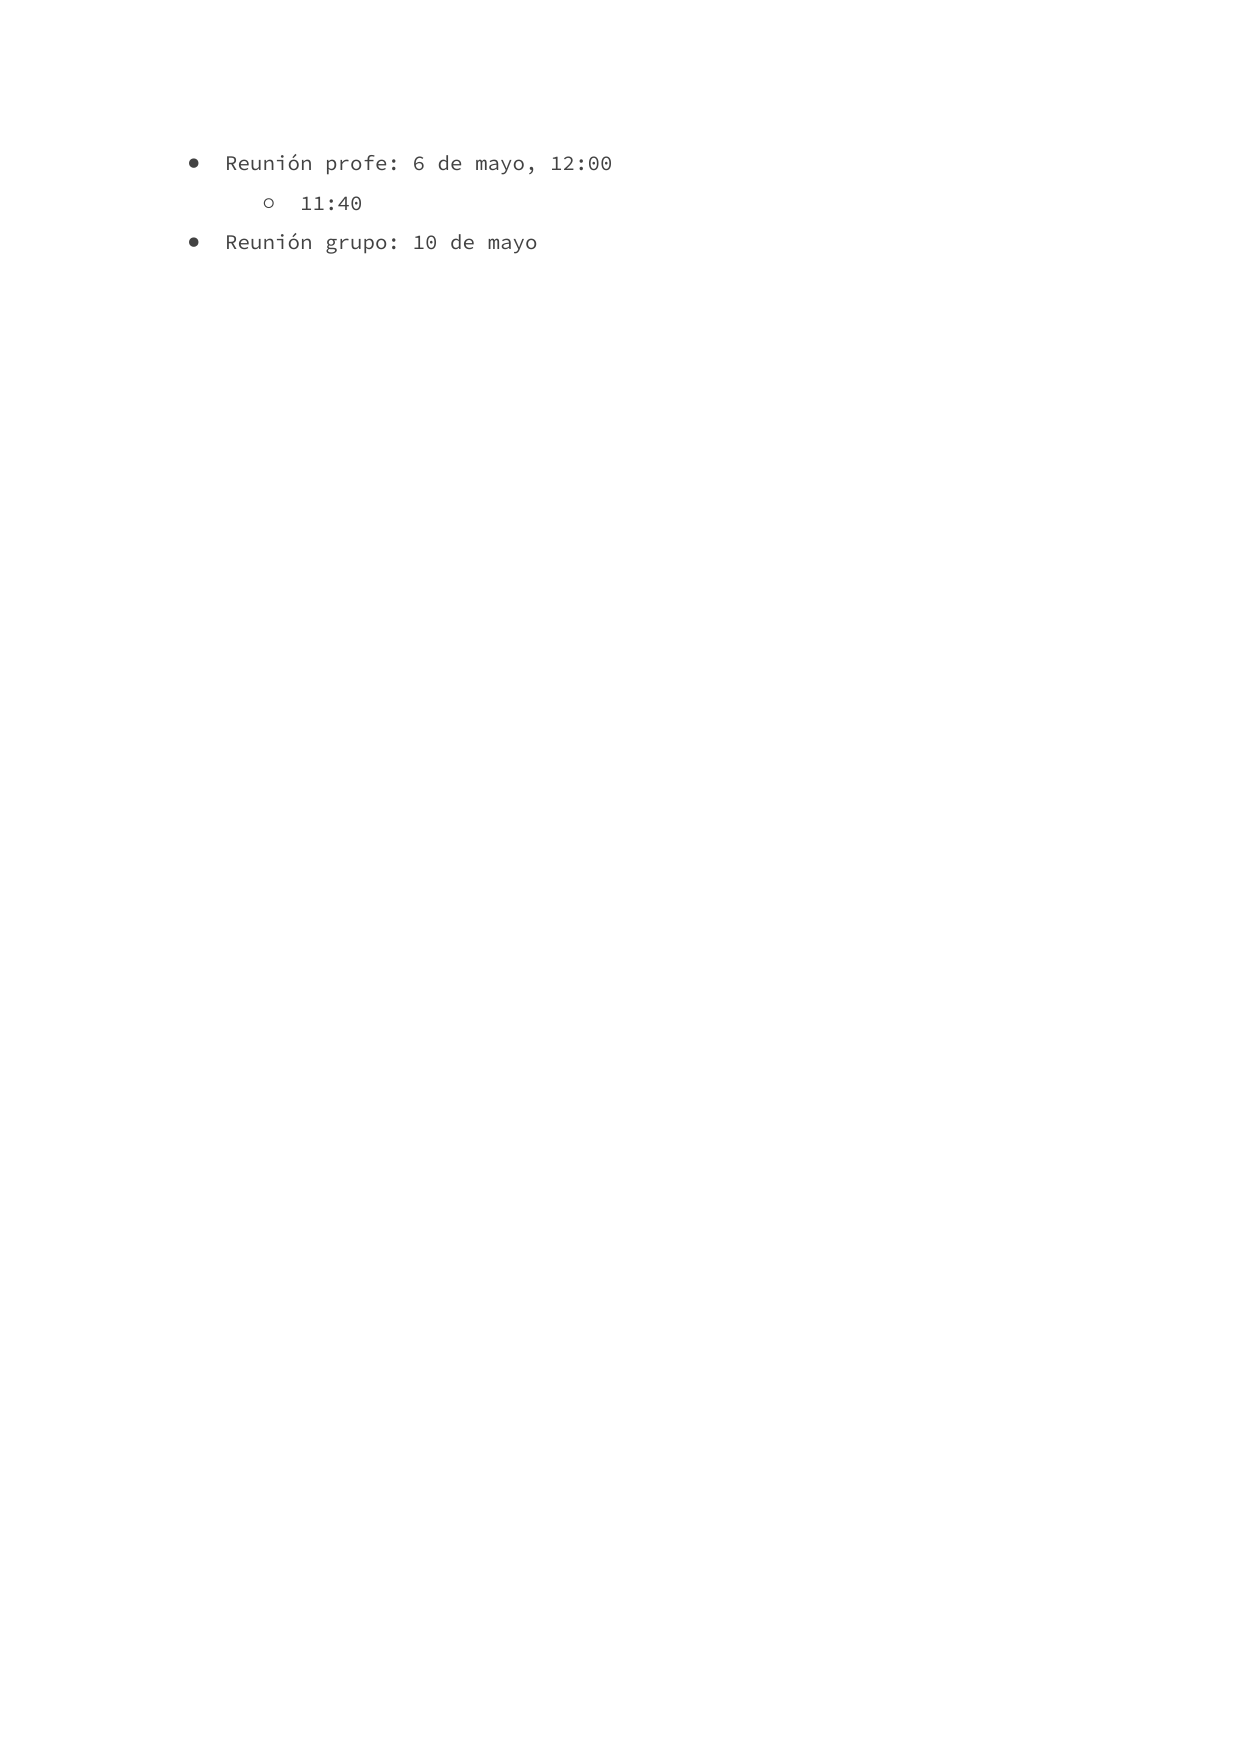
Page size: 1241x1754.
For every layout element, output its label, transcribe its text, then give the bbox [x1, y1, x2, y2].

list 11:40 [262, 189, 1090, 216]
list Reunión profe: 6 de mayo, 12:00 [187, 150, 1090, 176]
list Reunión grupo: 10 de mayo [187, 229, 1090, 255]
